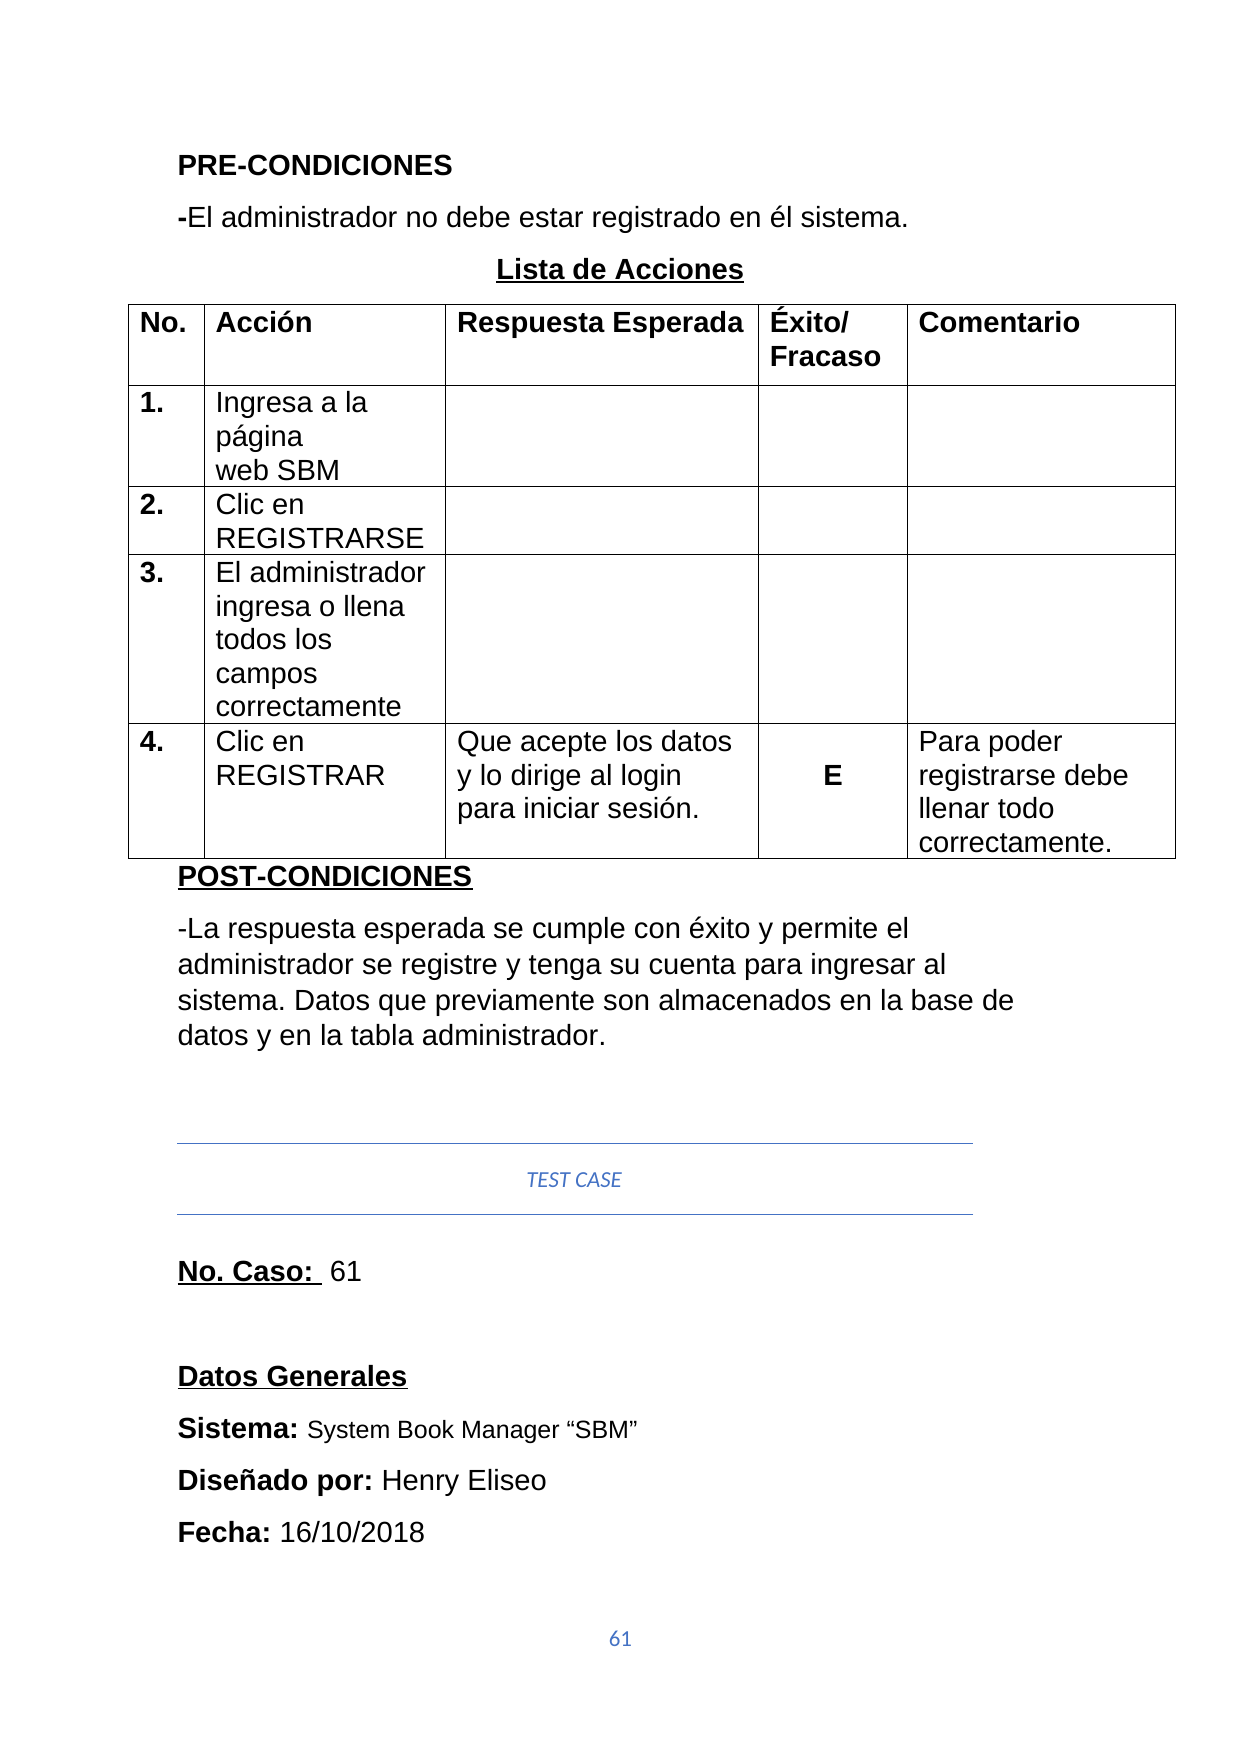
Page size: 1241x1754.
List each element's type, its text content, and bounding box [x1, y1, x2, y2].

text Datos Generales [177, 1358, 1063, 1392]
text Sistema: System Book Manager “SBM” [177, 1411, 1063, 1444]
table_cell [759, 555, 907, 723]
text -La respuesta esperada se cumple con éxito y permite el administrador se registre y tenga su cuenta para ingresar al sistema. Datos que previamente son almacenados en la base de datos y en la tabla administrador. [177, 911, 1063, 1052]
text No. Caso: 61 [177, 1254, 1063, 1288]
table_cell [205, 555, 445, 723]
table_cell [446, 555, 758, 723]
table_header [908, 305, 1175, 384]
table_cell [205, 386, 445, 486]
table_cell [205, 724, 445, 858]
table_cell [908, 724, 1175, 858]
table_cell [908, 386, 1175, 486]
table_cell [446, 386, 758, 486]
text Diseñado por: Henry Eliseo [177, 1463, 1063, 1496]
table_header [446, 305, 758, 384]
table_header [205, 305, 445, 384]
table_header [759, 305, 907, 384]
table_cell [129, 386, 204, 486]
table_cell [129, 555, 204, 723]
text -El administrador no debe estar registrado en él sistema. [177, 200, 1063, 233]
text POST-CONDICIONES [177, 859, 1063, 893]
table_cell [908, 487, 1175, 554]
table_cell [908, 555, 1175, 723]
text Fecha: 16/10/2018 [177, 1515, 1063, 1549]
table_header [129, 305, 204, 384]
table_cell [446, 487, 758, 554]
text Lista de Acciones [177, 252, 1063, 286]
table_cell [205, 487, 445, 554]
text PRE-CONDICIONES [177, 148, 1063, 181]
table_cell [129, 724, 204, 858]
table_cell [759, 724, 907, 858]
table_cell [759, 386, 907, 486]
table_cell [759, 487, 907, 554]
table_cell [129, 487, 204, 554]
text TEST CASE [177, 1144, 973, 1214]
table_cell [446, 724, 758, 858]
